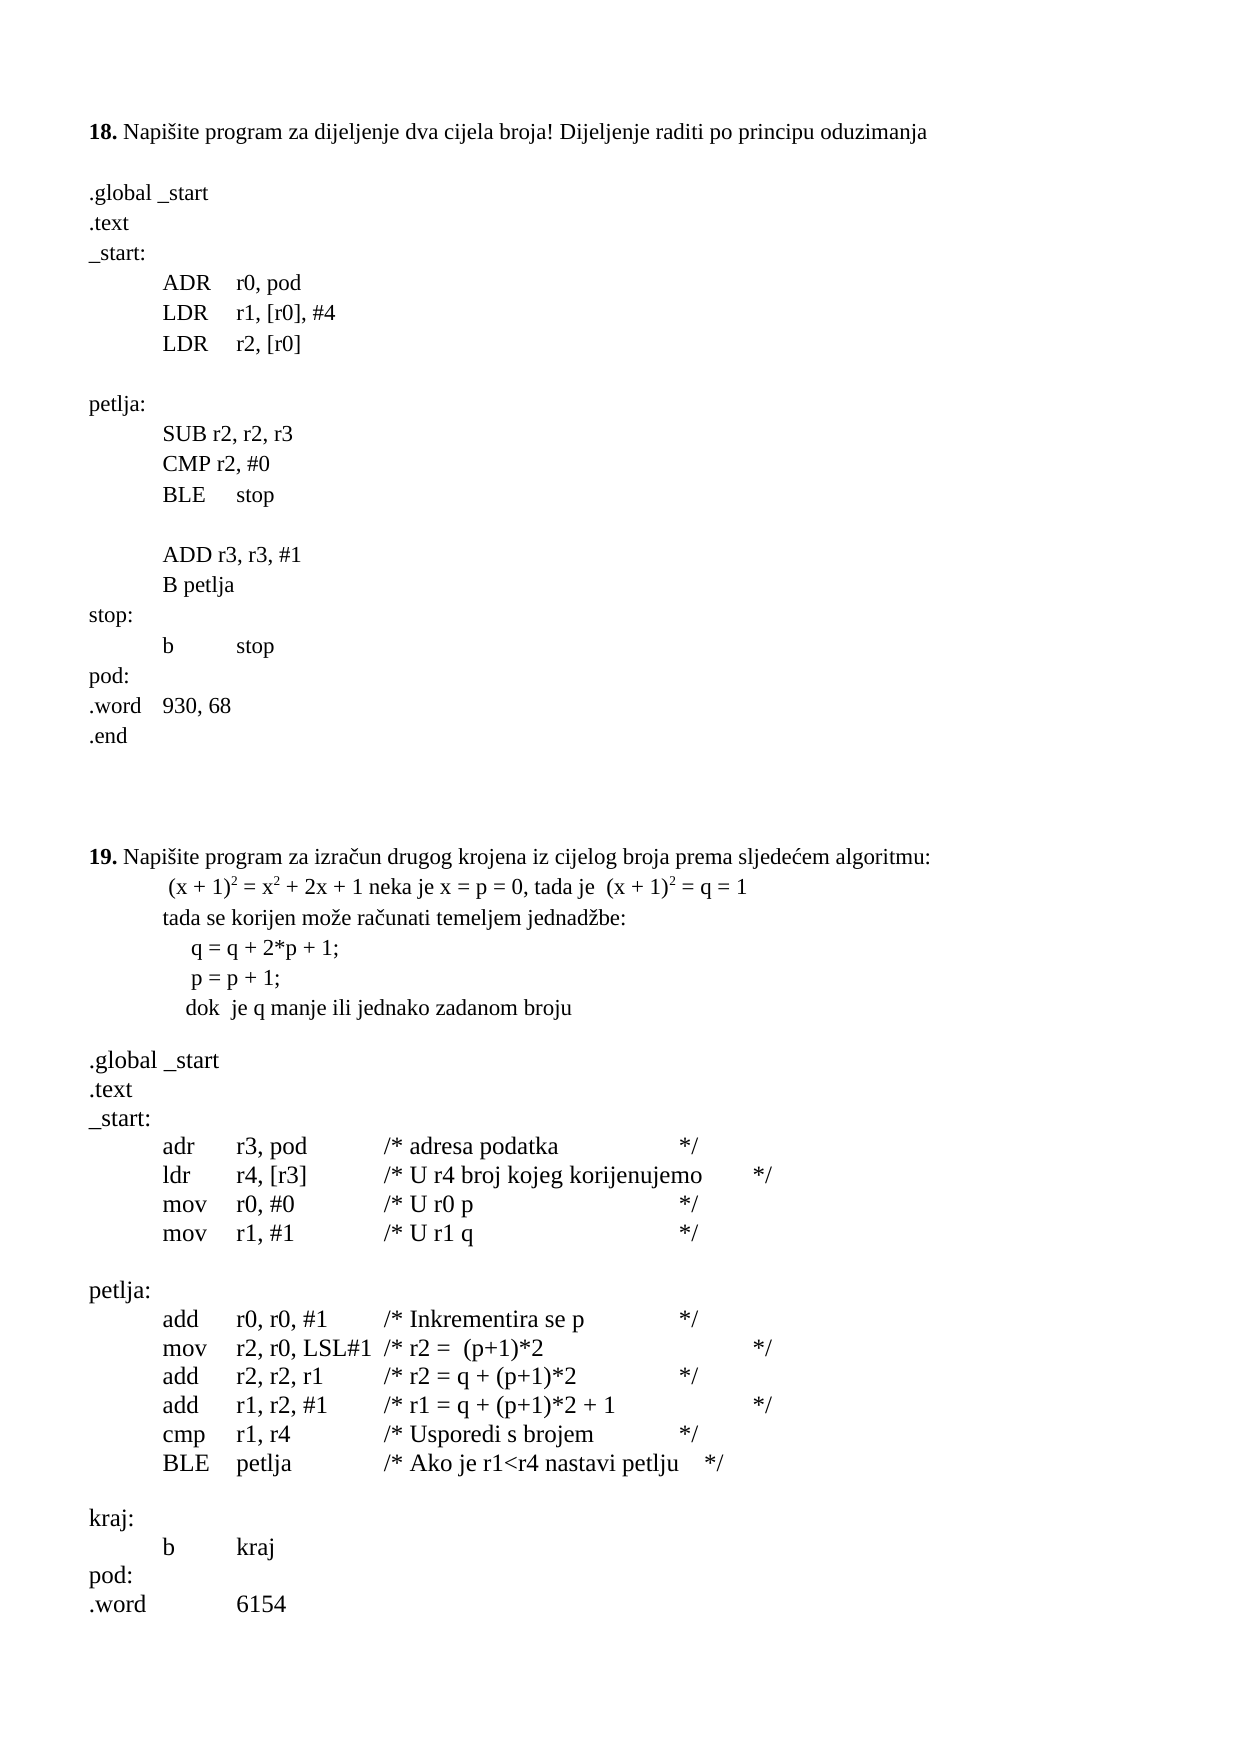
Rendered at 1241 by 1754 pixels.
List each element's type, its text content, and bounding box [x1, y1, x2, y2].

text petlja: [89, 390, 1152, 416]
text _start: [89, 1103, 1152, 1131]
text b kraj [89, 1532, 1152, 1560]
text .word 6154 [89, 1589, 1152, 1618]
text CMP r2, #0 [89, 450, 1152, 477]
text .text [89, 1074, 1152, 1103]
text LDR r2, [r0] [89, 329, 1152, 356]
text kraj: [89, 1503, 1152, 1532]
text .word 930, 68 [89, 692, 1152, 718]
text add r0, r0, #1 /* Inkrementira se p */ [89, 1304, 1152, 1333]
text BLE stop [89, 481, 1152, 507]
text petlja: [89, 1275, 1152, 1304]
text pod: [89, 662, 1152, 688]
text .global _start [89, 148, 1152, 205]
text cmp r1, r4 /* Usporedi s brojem */ [89, 1419, 1152, 1448]
text ADR r0, pod [89, 269, 1152, 296]
text .global _start [89, 1045, 1152, 1074]
text b stop [89, 632, 1152, 658]
text B petlja [89, 571, 1152, 598]
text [89, 118, 1152, 144]
text mov r1, #1 /* U r1 q */ [89, 1218, 1152, 1246]
text stop: [89, 601, 1152, 628]
text mov r0, #0 /* U r0 p */ [89, 1189, 1152, 1218]
text add r1, r2, #1 /* r1 = q + (p+1)*2 + 1 */ [89, 1390, 1152, 1419]
text pod: [89, 1560, 1152, 1589]
text add r2, r2, r1 /* r2 = q + (p+1)*2 */ [89, 1361, 1152, 1390]
text SUB r2, r2, r3 [89, 420, 1152, 447]
text .end [89, 722, 1152, 749]
text (x + 1)2 = x2 + 2x + 1 neka je x = p = 0, tada je (x + 1)2 = q = 1 tada se korijen može računati temeljem jednadžbe: q = q + 2*p + 1; p = p + 1; dok je q manje ili jednako zadanom broju [162, 873, 1152, 1021]
text 19. Napišite program za izračun drugog krojena iz cijelog broja prema sljedećem algoritmu: [89, 843, 1152, 869]
text BLE petlja /* Ako je r1<r4 nastavi petlju */ [89, 1448, 1152, 1476]
text ldr r4, [r3] /* U r4 broj kojeg korijenujemo */ [89, 1160, 1152, 1189]
text ADD r3, r3, #1 [89, 541, 1152, 567]
text LDR r1, [r0], #4 [89, 299, 1152, 326]
text _start: [89, 239, 1152, 265]
text mov r2, r0, LSL#1 /* r2 = (p+1)*2 */ [89, 1333, 1152, 1361]
text adr r3, pod /* adresa podatka */ [89, 1131, 1152, 1160]
text .text [89, 209, 1152, 235]
